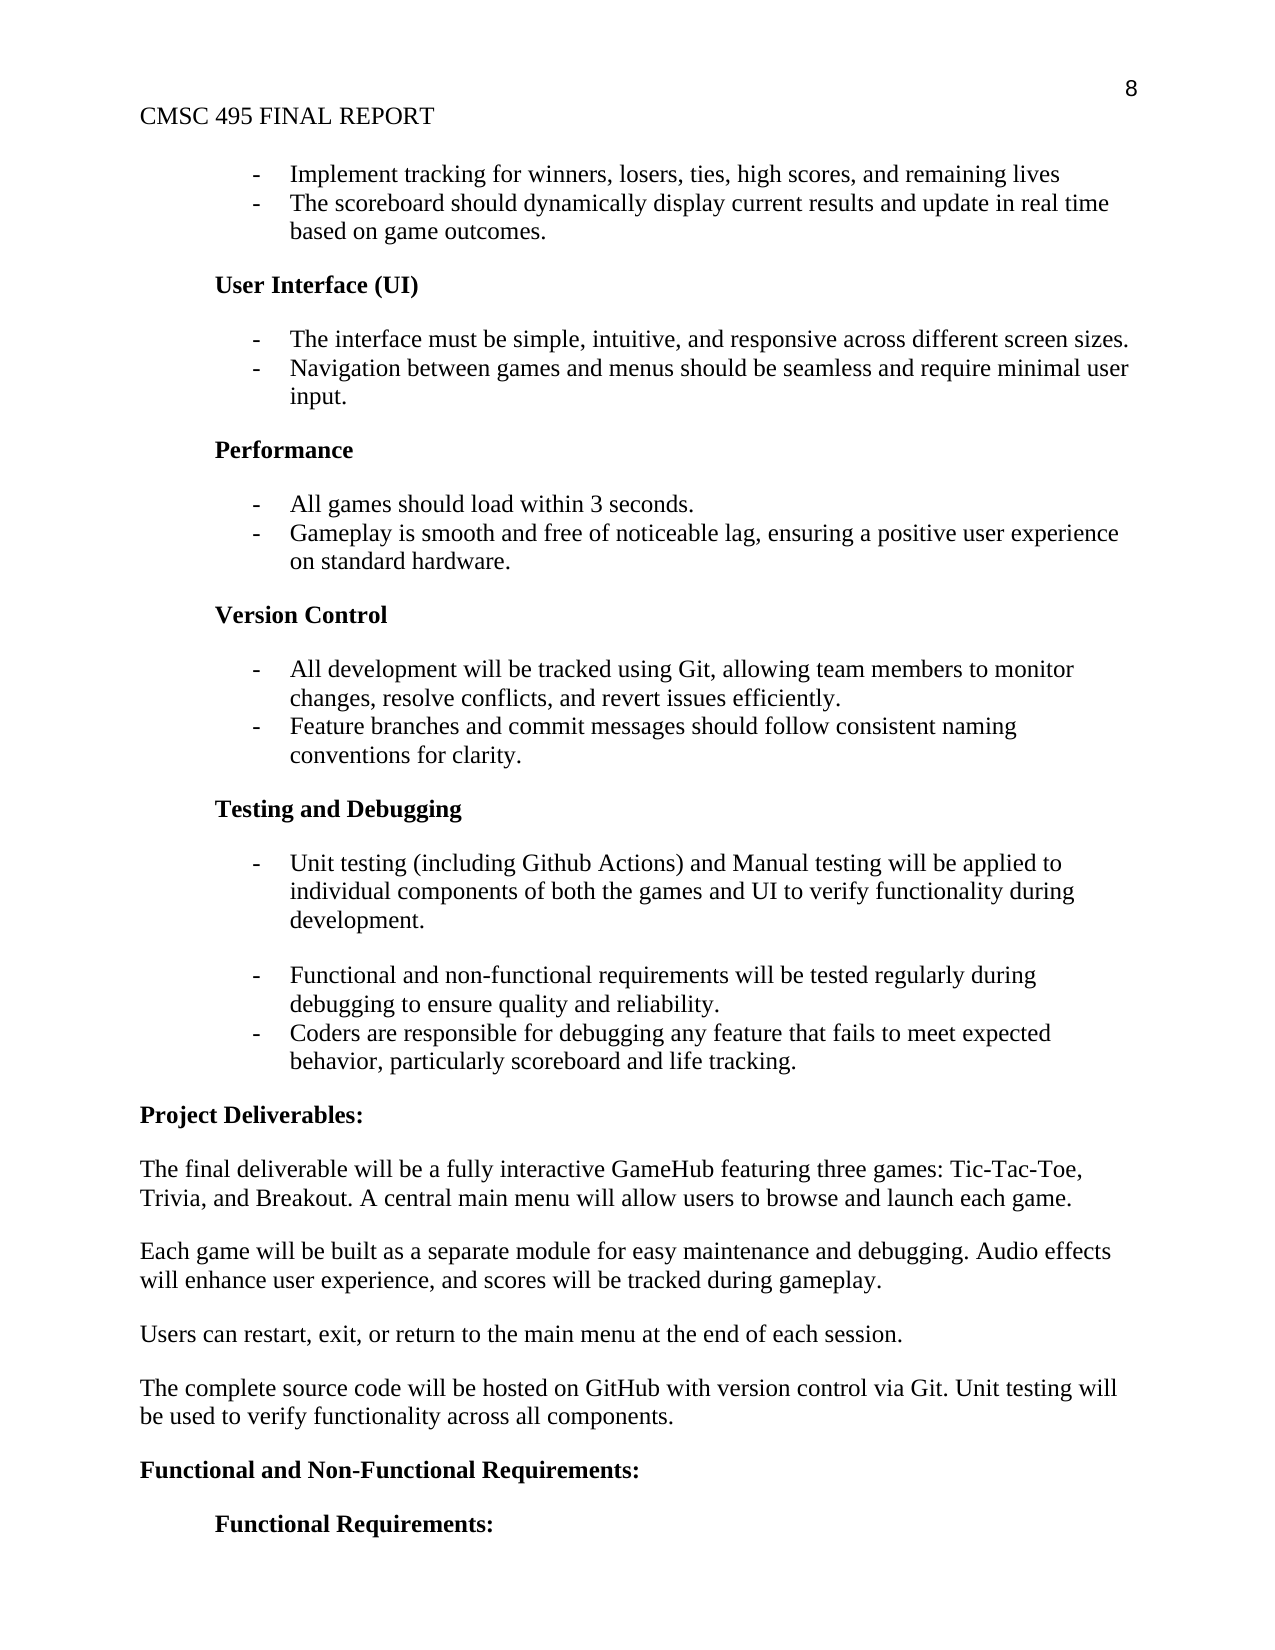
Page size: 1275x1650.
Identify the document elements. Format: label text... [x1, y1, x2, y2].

text The final deliverable will be a fully interactive GameHub featuring three games: Tic-Tac-Toe, Trivia, and Breakout. A central main menu will allow users to browse and launch each game. [139, 1154, 1137, 1211]
text Each game will be built as a separate module for easy maintenance and debugging. Audio effects will enhance user experience, and scores will be tracked during gameplay. [139, 1236, 1137, 1294]
list The interface must be simple, intuitive, and responsive across different screen sizes. [252, 324, 1137, 353]
subtitle Functional Requirements: [139, 1509, 1137, 1538]
list Implement tracking for winners, losers, ties, high scores, and remaining lives [252, 159, 1137, 188]
list Coders are responsible for debugging any feature that fails to meet expected behavior, particularly scoreboard and life tracking. [252, 1018, 1137, 1075]
text Users can restart, exit, or return to the main menu at the end of each session. [139, 1319, 1137, 1348]
text Functional and Non-Functional Requirements: [139, 1455, 1137, 1484]
text User Interface (UI) [214, 270, 1137, 299]
text Testing and Debugging [214, 794, 1137, 823]
list All development will be tracked using Git, allowing team members to monitor changes, resolve conflicts, and revert issues efficiently. [252, 654, 1137, 711]
text Performance [214, 435, 1137, 464]
text Version Control [214, 600, 1137, 629]
list Unit testing (including Github Actions) and Manual testing will be applied to individual components of both the games and UI to verify functionality during development. [252, 848, 1137, 960]
list Gameplay is smooth and free of noticeable lag, ensuring a positive user experience on standard hardware. [252, 518, 1137, 575]
list Navigation between games and menus should be seamless and require minimal user input. [252, 353, 1137, 410]
list All games should load within 3 seconds. [252, 489, 1137, 518]
text The complete source code will be hosted on GitHub with version control via Git. Unit testing will be used to verify functionality across all components. [139, 1373, 1137, 1430]
text Project Deliverables: [139, 1100, 1137, 1129]
list Feature branches and commit messages should follow consistent naming conventions for clarity. [252, 711, 1137, 769]
list The scoreboard should dynamically display current results and update in real time based on game outcomes. [252, 188, 1137, 245]
list Functional and non-functional requirements will be tested regularly during debugging to ensure quality and reliability. [252, 960, 1137, 1018]
